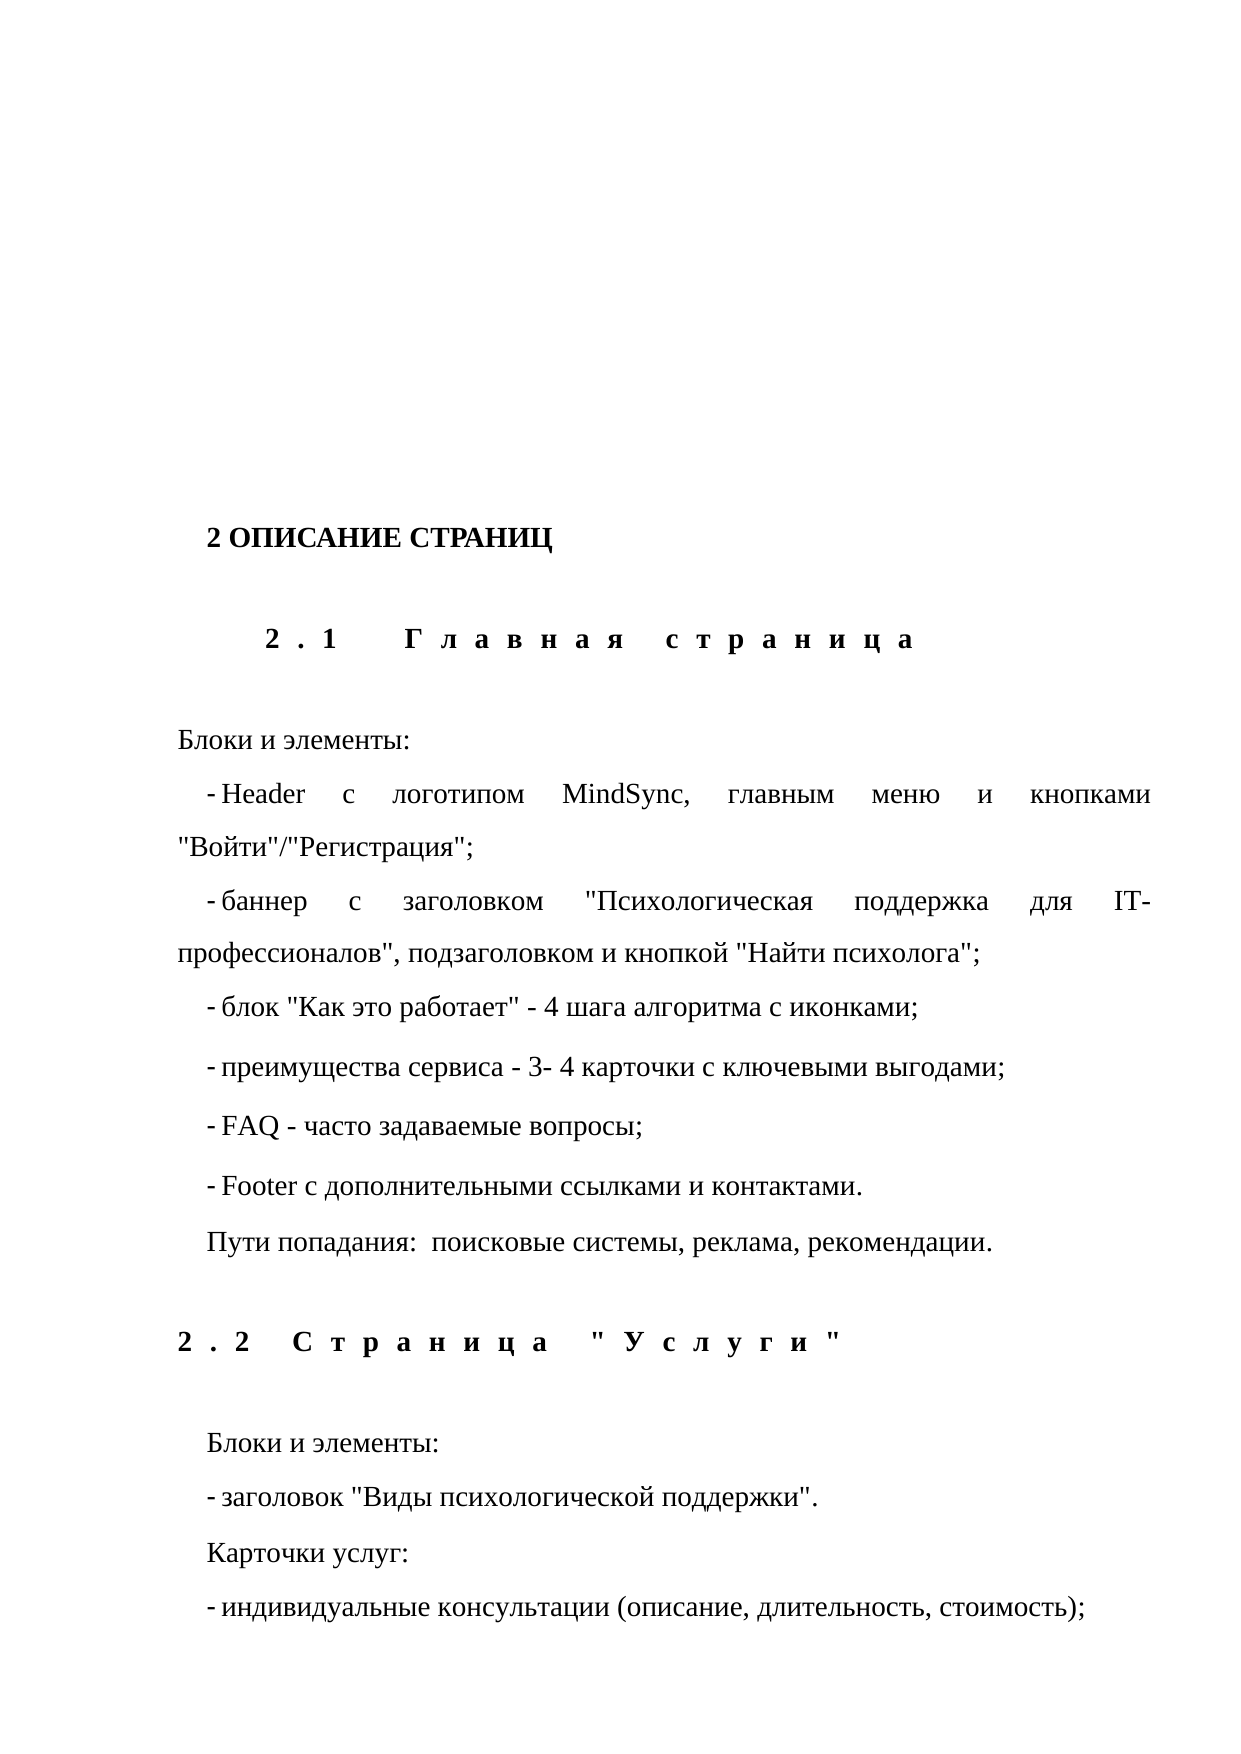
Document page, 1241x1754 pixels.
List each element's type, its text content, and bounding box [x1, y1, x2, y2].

text Блоки и элементы: [177, 722, 1152, 755]
list FAQ - часто задаваемые вопросы; [177, 1105, 1152, 1144]
list Footer с дополнительными ссылками и контактами. [177, 1164, 1152, 1204]
subtitle 2.2 Страница "Услуги" [177, 1324, 1152, 1358]
list преимущества сервиса - 3- 4 карточки с ключевыми выгодами; [177, 1045, 1152, 1085]
text Пути попадания: поисковые системы, реклама, рекомендации. [177, 1224, 1152, 1257]
list индивидуальные консультации (описание, длительность, стоимость); [177, 1585, 1152, 1625]
text Карточки услуг: [177, 1535, 1152, 1568]
list блок "Как это работает" - 4 шага алгоритма с иконками; [177, 986, 1152, 1025]
list заголовок "Виды психологической поддержки". [177, 1475, 1152, 1515]
subtitle 2 ОПИСАНИЕ СТРАНИЦ [177, 521, 1152, 554]
subtitle Главная страница [265, 621, 1152, 655]
text Блоки и элементы: [177, 1425, 1152, 1458]
list Header с логотипом MindSync, главным меню и кнопками "Войти"/"Регистрация"; [177, 772, 1152, 862]
list баннер с заголовком "Психологическая поддержка для IT-профессионалов", подзаголовком и кнопкой "Найти психолога"; [177, 879, 1152, 969]
